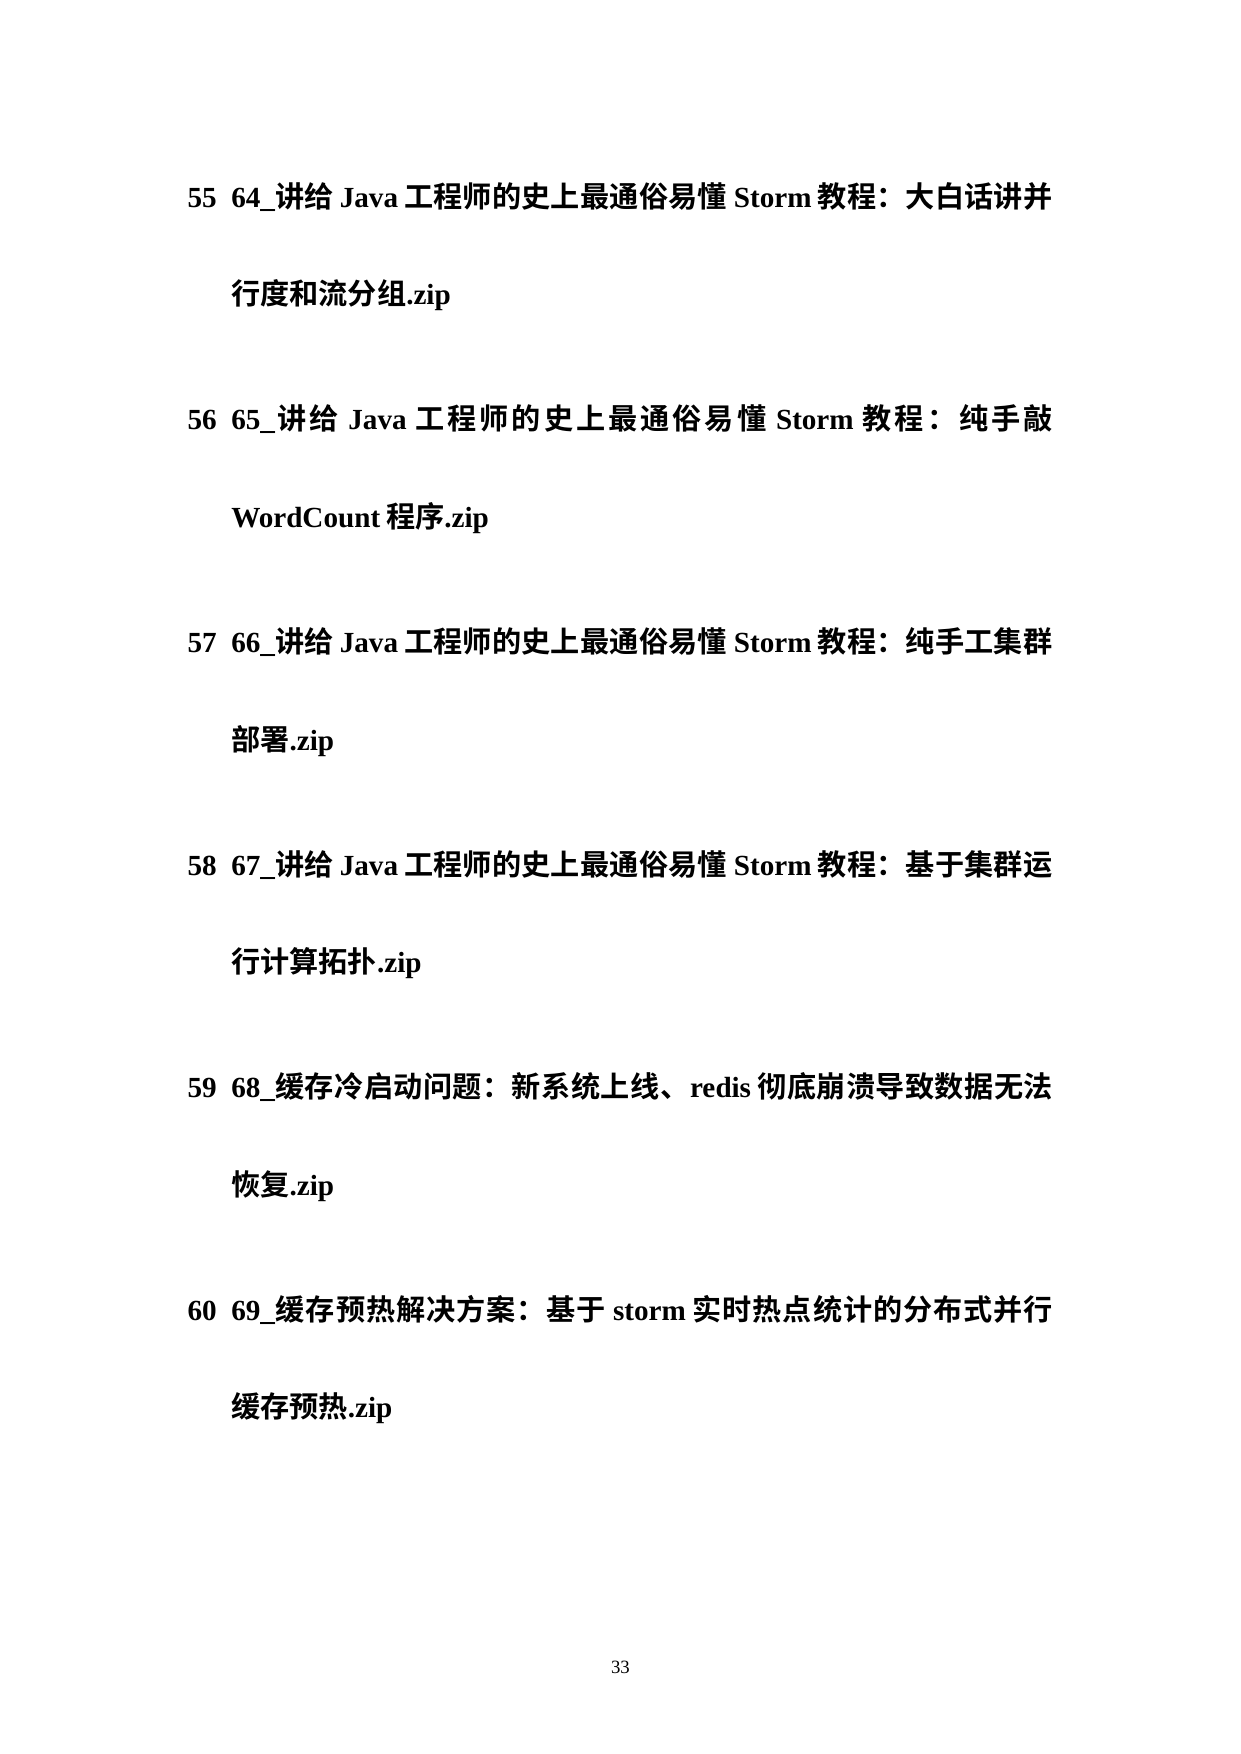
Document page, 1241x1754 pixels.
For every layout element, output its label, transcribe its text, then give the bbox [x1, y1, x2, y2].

subtitle 66_讲给Java工程师的史上最通俗易懂Storm教程：纯手工集群部署.zip [187, 607, 1053, 770]
subtitle 69_缓存预热解决方案：基于storm实时热点统计的分布式并行缓存预热.zip [187, 1275, 1053, 1437]
subtitle 65_讲给Java工程师的史上最通俗易懂Storm教程：纯手敲WordCount程序.zip [187, 384, 1053, 547]
subtitle 64_讲给Java工程师的史上最通俗易懂Storm教程：大白话讲并行度和流分组.zip [187, 162, 1053, 324]
subtitle 68_缓存冷启动问题：新系统上线、redis彻底崩溃导致数据无法恢复.zip [187, 1052, 1053, 1215]
subtitle 67_讲给Java工程师的史上最通俗易懂Storm教程：基于集群运行计算拓扑.zip [187, 830, 1053, 992]
